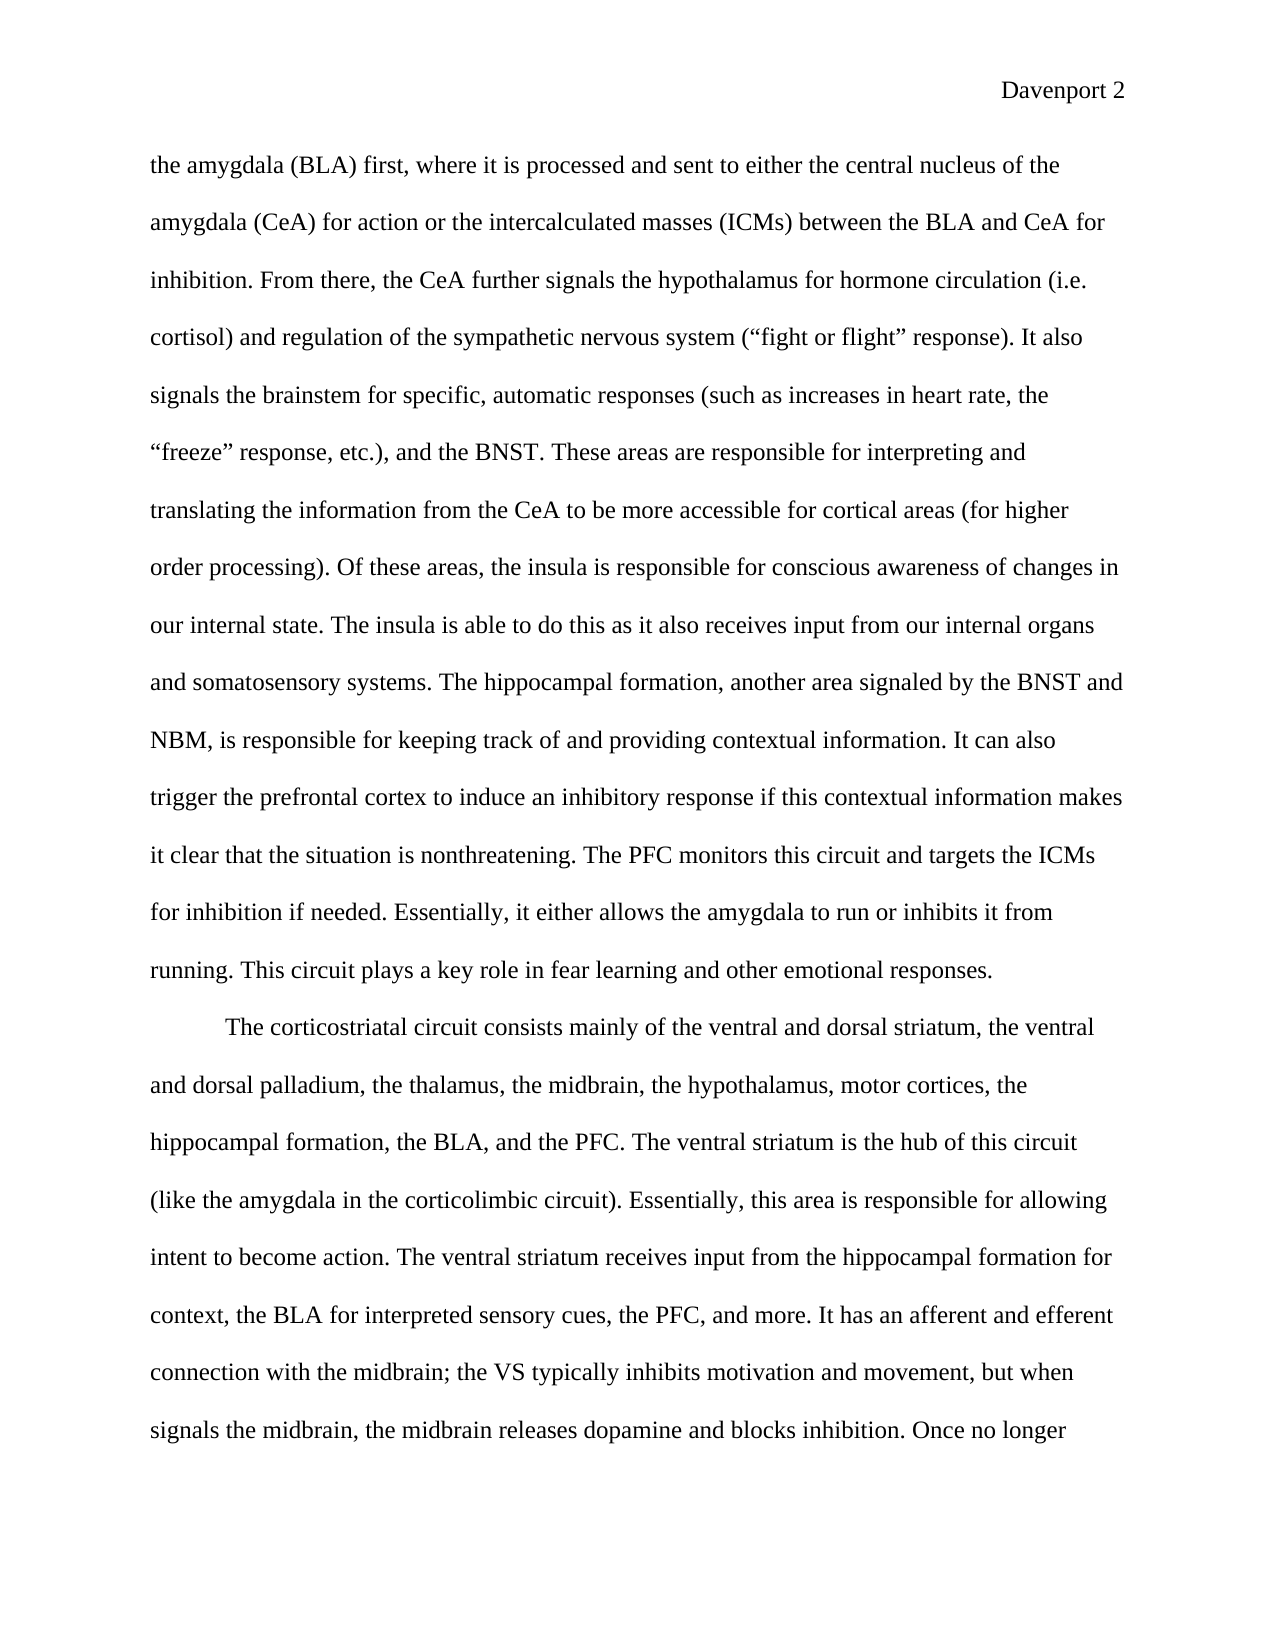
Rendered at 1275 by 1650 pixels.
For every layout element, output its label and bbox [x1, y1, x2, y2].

text [150, 150, 1125, 984]
text [150, 1012, 1125, 1444]
